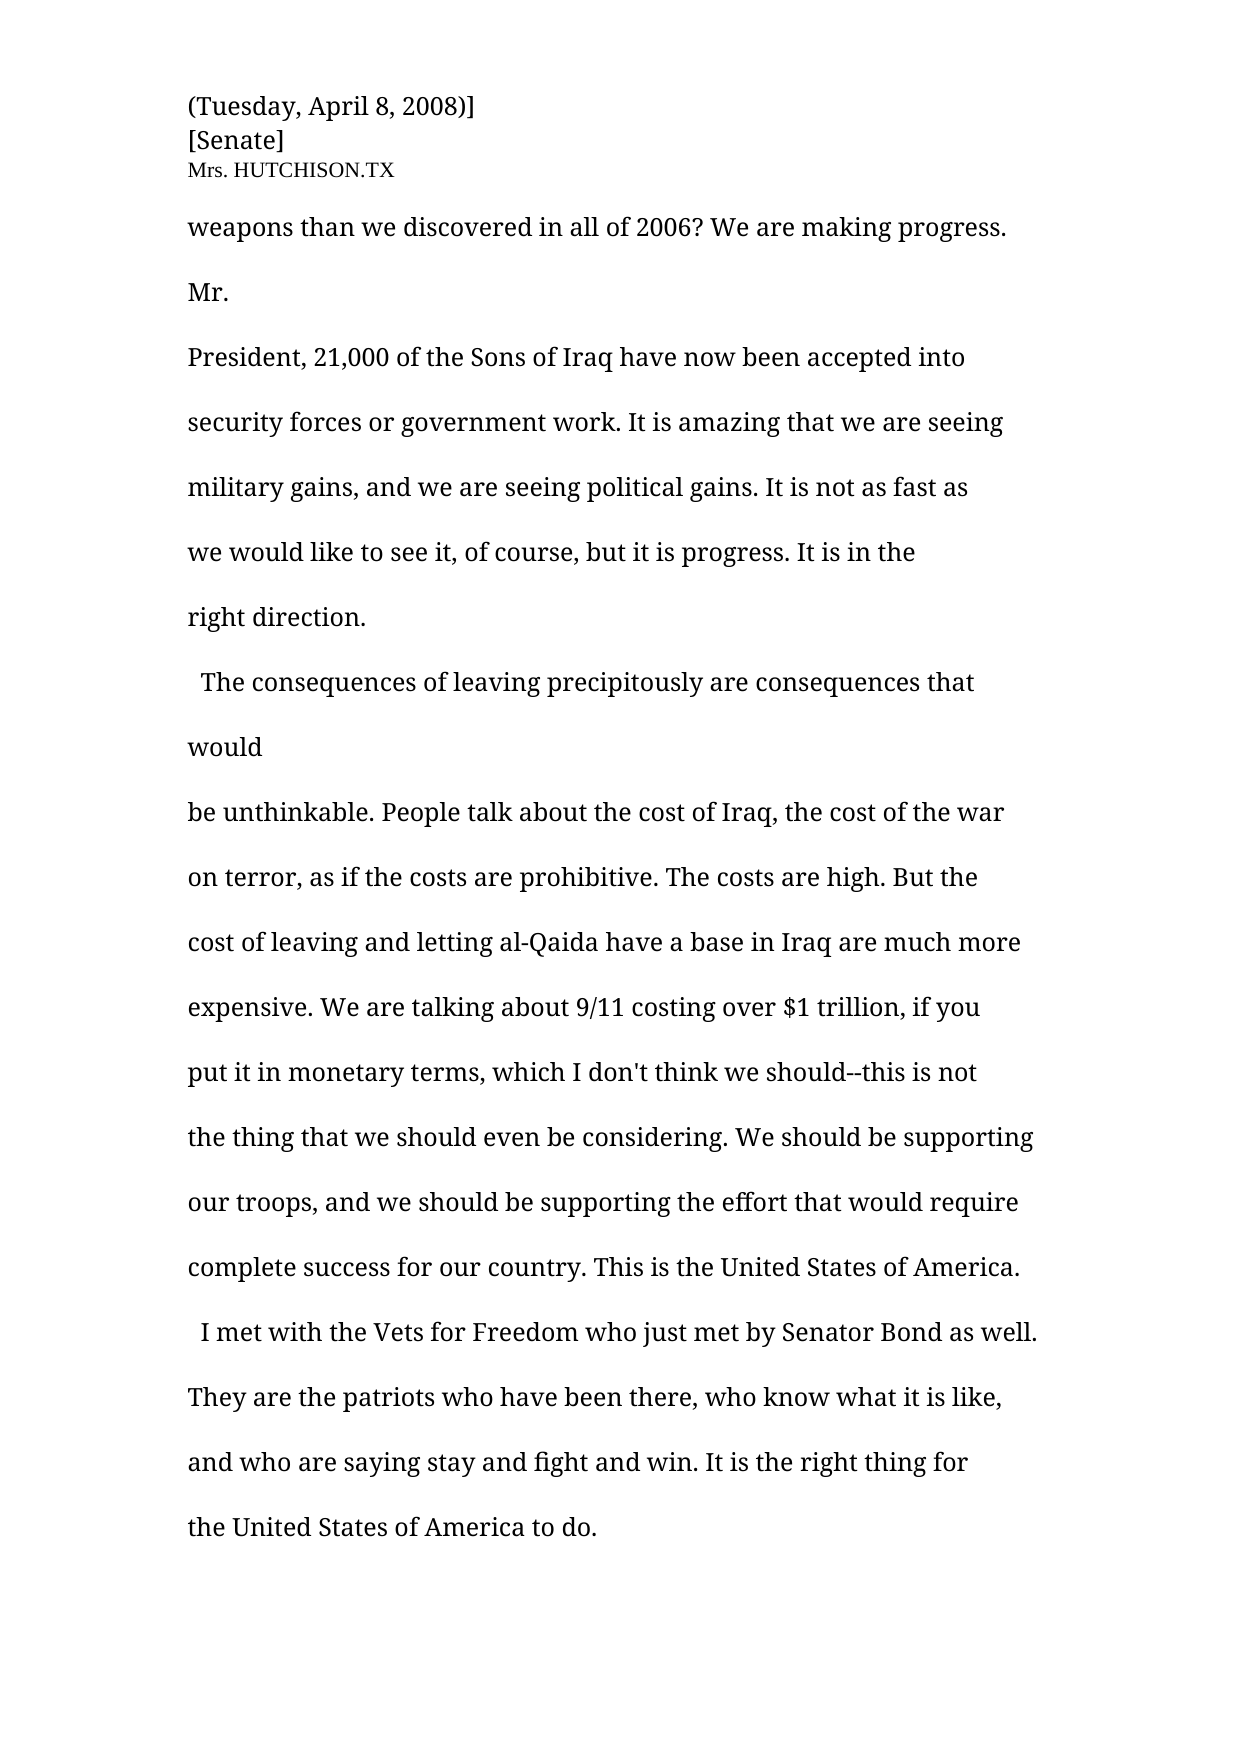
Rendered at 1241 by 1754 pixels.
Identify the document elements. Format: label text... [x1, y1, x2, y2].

text complete success for our country. This is the United States of America. [187, 1234, 1053, 1299]
text security forces or government work. It is amazing that we are seeing [187, 389, 1053, 454]
text on terror, as if the costs are prohibitive. The costs are high. But the [187, 844, 1053, 909]
text I met with the Vets for Freedom who just met by Senator Bond as well. [187, 1299, 1053, 1364]
text They are the patriots who have been there, who know what it is like, [187, 1364, 1053, 1429]
text our troops, and we should be supporting the effort that would require [187, 1169, 1053, 1234]
text expensive. We are talking about 9/11 costing over $1 trillion, if you [187, 974, 1053, 1039]
text military gains, and we are seeing political gains. It is not as fast as [187, 454, 1053, 519]
text the United States of America to do. [187, 1494, 1053, 1559]
text the thing that we should even be considering. We should be supporting [187, 1104, 1053, 1169]
text weapons than we discovered in all of 2006? We are making progress. Mr. [187, 194, 1053, 324]
text right direction. [187, 584, 1053, 649]
text put it in monetary terms, which I don't think we should--this is not [187, 1039, 1053, 1104]
text The consequences of leaving precipitously are consequences that would [187, 649, 1053, 779]
text cost of leaving and letting al-Qaida have a base in Iraq are much more [187, 909, 1053, 974]
text we would like to see it, of course, but it is progress. It is in the [187, 519, 1053, 584]
text and who are saying stay and fight and win. It is the right thing for [187, 1429, 1053, 1494]
text be unthinkable. People talk about the cost of Iraq, the cost of the war [187, 779, 1053, 844]
text President, 21,000 of the Sons of Iraq have now been accepted into [187, 324, 1053, 389]
